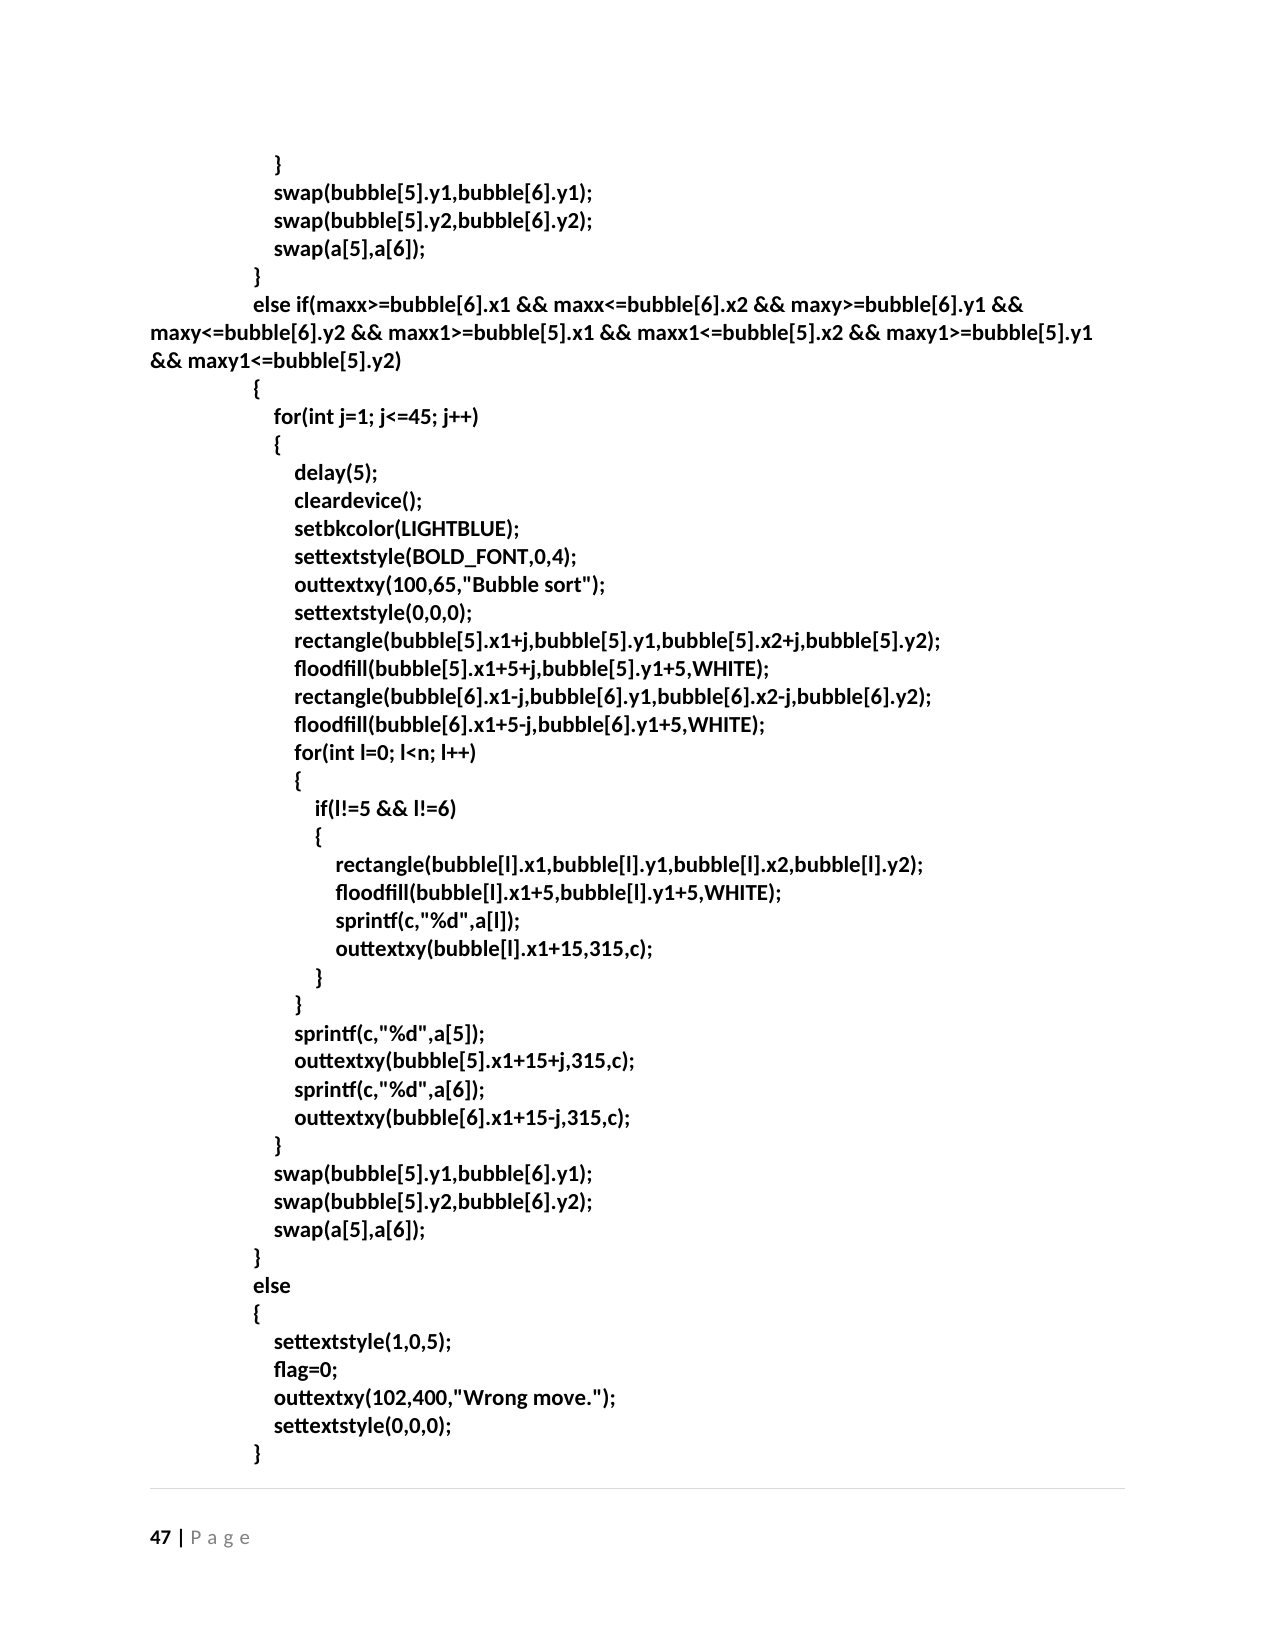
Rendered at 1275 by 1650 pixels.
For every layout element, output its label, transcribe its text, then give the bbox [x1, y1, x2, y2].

text if(l!=5 && l!=6) [150, 794, 1125, 822]
text swap(a[5],a[6]); [150, 234, 1125, 262]
text floodfill(bubble[5].x1+5+j,bubble[5].y1+5,WHITE); [150, 654, 1125, 682]
text } [150, 1243, 1125, 1271]
text } [150, 150, 1125, 178]
text } [150, 1439, 1125, 1467]
text outtextxy(bubble[6].x1+15-j,315,c); [150, 1103, 1125, 1131]
text setbkcolor(LIGHTBLUE); [150, 514, 1125, 542]
text outtextxy(bubble[l].x1+15,315,c); [150, 934, 1125, 963]
text { [150, 430, 1125, 458]
text { [150, 822, 1125, 851]
text settextstyle(0,0,0); [150, 598, 1125, 626]
text outtextxy(102,400,"Wrong move."); [150, 1383, 1125, 1411]
text rectangle(bubble[5].x1+j,bubble[5].y1,bubble[5].x2+j,bubble[5].y2); [150, 626, 1125, 654]
text sprintf(c,"%d",a[6]); [150, 1075, 1125, 1103]
text flag=0; [150, 1355, 1125, 1383]
text { [150, 766, 1125, 794]
text sprintf(c,"%d",a[5]); [150, 1019, 1125, 1047]
text delay(5); [150, 458, 1125, 486]
text { [150, 1299, 1125, 1327]
text cleardevice(); [150, 486, 1125, 514]
text floodfill(bubble[6].x1+5-j,bubble[6].y1+5,WHITE); [150, 710, 1125, 738]
text swap(bubble[5].y1,bubble[6].y1); [150, 178, 1125, 206]
text outtextxy(bubble[5].x1+15+j,315,c); [150, 1047, 1125, 1075]
text swap(a[5],a[6]); [150, 1215, 1125, 1243]
text swap(bubble[5].y1,bubble[6].y1); [150, 1159, 1125, 1187]
text sprintf(c,"%d",a[l]); [150, 907, 1125, 934]
text settextstyle(BOLD_FONT,0,4); [150, 542, 1125, 570]
text } [150, 991, 1125, 1019]
text floodfill(bubble[l].x1+5,bubble[l].y1+5,WHITE); [150, 878, 1125, 907]
text for(int l=0; l<n; l++) [150, 738, 1125, 766]
text settextstyle(1,0,5); [150, 1327, 1125, 1355]
text } [150, 963, 1125, 991]
text } [150, 1131, 1125, 1159]
text else if(maxx>=bubble[6].x1 && maxx<=bubble[6].x2 && maxy>=bubble[6].y1 && maxy<=bubble[6].y2 && maxx1>=bubble[5].x1 && maxx1<=bubble[5].x2 && maxy1>=bubble[5].y1 && maxy1<=bubble[5].y2) [150, 290, 1125, 374]
text for(int j=1; j<=45; j++) [150, 402, 1125, 430]
text outtextxy(100,65,"Bubble sort"); [150, 570, 1125, 598]
text else [150, 1271, 1125, 1299]
text settextstyle(0,0,0); [150, 1411, 1125, 1439]
text } [150, 262, 1125, 290]
text swap(bubble[5].y2,bubble[6].y2); [150, 1187, 1125, 1215]
text swap(bubble[5].y2,bubble[6].y2); [150, 206, 1125, 234]
text { [150, 374, 1125, 402]
text rectangle(bubble[l].x1,bubble[l].y1,bubble[l].x2,bubble[l].y2); [150, 851, 1125, 878]
text rectangle(bubble[6].x1-j,bubble[6].y1,bubble[6].x2-j,bubble[6].y2); [150, 682, 1125, 710]
